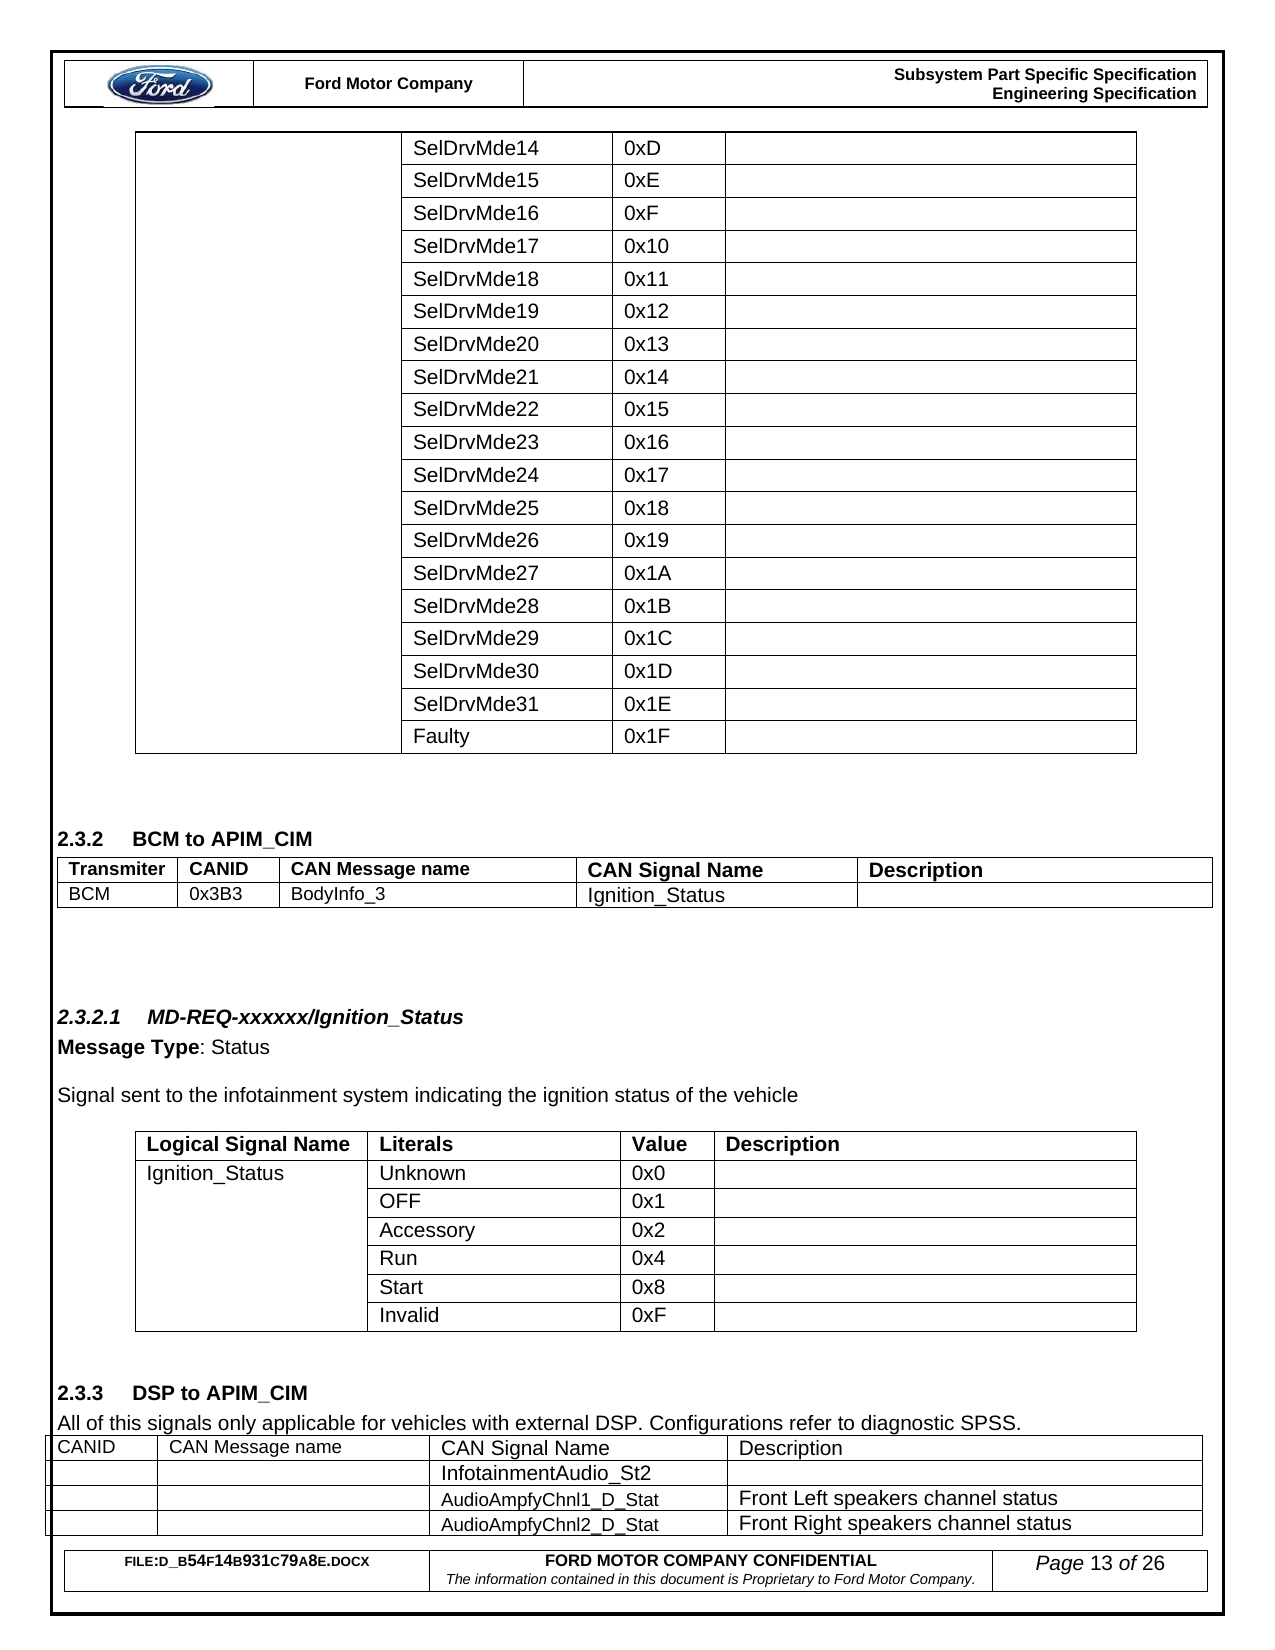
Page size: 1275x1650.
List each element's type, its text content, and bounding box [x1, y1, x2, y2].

table_cell 0x13 [613, 329, 725, 360]
table_cell 0x14 [613, 361, 725, 393]
table_cell 0x16 [613, 427, 725, 458]
table_cell [726, 590, 1136, 622]
table_cell 0x1B [613, 590, 725, 622]
table_header Description [715, 1132, 1136, 1159]
table_cell [46, 1461, 50, 1485]
text Signal sent to the infotainment system indicating the ignition status of the vehicle [57, 1083, 1215, 1107]
table_cell SelDrvMde29 [402, 623, 612, 655]
table_cell [726, 525, 1136, 557]
table_cell [715, 1303, 1136, 1331]
table_cell [728, 1461, 1202, 1485]
subtitle MD-REQ-xxxxxx/Ignition_Status [57, 1005, 1215, 1029]
table_header Logical Signal Name [136, 1132, 367, 1159]
table_header Description [728, 1436, 1202, 1460]
subtitle BCM to APIM_CIM [57, 827, 1215, 851]
table_cell Unknown [368, 1161, 620, 1188]
table_cell [726, 394, 1136, 426]
table_header CAN Signal Name [430, 1436, 727, 1460]
table_cell SelDrvMde23 [402, 427, 612, 458]
table_cell [858, 883, 1212, 907]
table_cell 0x11 [613, 263, 725, 295]
table_cell [726, 623, 1136, 655]
table_cell Start [368, 1275, 620, 1302]
table_cell SelDrvMde22 [402, 394, 612, 426]
table_header CANID [178, 858, 279, 882]
table_header CAN Message name [158, 1436, 429, 1460]
table_cell [715, 1218, 1136, 1245]
table_header CANID [53, 1436, 157, 1460]
table_cell AudioAmpfyChnl2_D_Stat [430, 1511, 727, 1535]
table_cell 0x1E [613, 689, 725, 720]
table_cell 0x15 [613, 394, 725, 426]
table_cell 0x1D [613, 656, 725, 687]
table_cell AudioAmpfyChnl1_D_Stat [430, 1486, 727, 1510]
table_cell [726, 427, 1136, 458]
table_cell [726, 492, 1136, 524]
table_header Transmiter [58, 858, 177, 882]
table_cell 0xF [613, 198, 725, 229]
table_cell [715, 1275, 1136, 1302]
table_cell [158, 1511, 429, 1535]
table_cell SelDrvMde17 [402, 231, 612, 262]
table_header Literals [368, 1132, 620, 1159]
table_cell SelDrvMde16 [402, 198, 612, 229]
table_cell 0x10 [613, 231, 725, 262]
table_cell [726, 263, 1136, 295]
table_cell 0xF [621, 1303, 714, 1331]
table_cell SelDrvMde26 [402, 525, 612, 557]
table_cell 0x3B3 [178, 883, 279, 907]
table_cell SelDrvMde31 [402, 689, 612, 720]
table_cell Faulty [402, 721, 612, 753]
table_cell Ignition_Status [577, 883, 857, 907]
table_cell [726, 198, 1136, 229]
table_cell 0x12 [613, 296, 725, 328]
table_cell 0x1 [621, 1189, 714, 1217]
table_cell [53, 1461, 157, 1485]
table_header Description [858, 858, 1212, 882]
table_cell Run [368, 1246, 620, 1274]
table_cell SelDrvMde28 [402, 590, 612, 622]
table_header CAN Message name [280, 858, 576, 882]
table_cell [726, 656, 1136, 687]
table_cell SelDrvMde18 [402, 263, 612, 295]
text All of this signals only applicable for vehicles with external DSP. Configurations refer to diagnostic SPSS. [57, 1411, 1215, 1435]
table_cell 0x2 [621, 1218, 714, 1245]
subtitle DSP to APIM_CIM [57, 1381, 1215, 1405]
table_cell [726, 361, 1136, 393]
table_cell [726, 329, 1136, 360]
table_cell [726, 133, 1136, 164]
table_cell 0x0 [621, 1161, 714, 1188]
table_cell 0xE [613, 165, 725, 197]
table_cell [715, 1246, 1136, 1274]
table_cell 0x19 [613, 525, 725, 557]
table_cell [158, 1461, 429, 1485]
table_cell SelDrvMde24 [402, 460, 612, 491]
table_cell 0x17 [613, 460, 725, 491]
table_cell 0x4 [621, 1246, 714, 1274]
table_cell Front Right speakers channel status [728, 1511, 1202, 1535]
table_cell [726, 165, 1136, 197]
table_cell BCM [58, 883, 177, 907]
table_cell [46, 1511, 50, 1535]
table_cell SelDrvMde27 [402, 558, 612, 589]
table_cell SelDrvMde30 [402, 656, 612, 687]
table_header CAN Signal Name [577, 858, 857, 882]
table_cell SelDrvMde15 [402, 165, 612, 197]
table_cell BodyInfo_3 [280, 883, 576, 907]
table_cell [715, 1161, 1136, 1188]
table_cell 0x1A [613, 558, 725, 589]
table_cell SelDrvMde25 [402, 492, 612, 524]
table_cell 0x1C [613, 623, 725, 655]
table_cell [53, 1511, 157, 1535]
table_cell 0x8 [621, 1275, 714, 1302]
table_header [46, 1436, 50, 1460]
table_cell [46, 1486, 50, 1510]
table_cell 0x1F [613, 721, 725, 753]
text Message Type: Status [57, 1035, 1215, 1059]
table_cell SelDrvMde19 [402, 296, 612, 328]
table_cell Front Left speakers channel status [728, 1486, 1202, 1510]
table_cell [53, 1486, 157, 1510]
table_cell 0xD [613, 133, 725, 164]
picture [103, 61, 215, 107]
table_cell OFF [368, 1189, 620, 1217]
table_cell [726, 689, 1136, 720]
table_cell Ignition_Status [136, 1161, 367, 1331]
table_header Value [621, 1132, 714, 1159]
table_cell [726, 460, 1136, 491]
table_cell SelDrvMde20 [402, 329, 612, 360]
table_cell [726, 721, 1136, 753]
table_cell [726, 296, 1136, 328]
table_cell SelDrvMde21 [402, 361, 612, 393]
table_cell [715, 1189, 1136, 1217]
table_cell [158, 1486, 429, 1510]
table_cell Invalid [368, 1303, 620, 1331]
table_cell InfotainmentAudio_St2 [430, 1461, 727, 1485]
table_cell Accessory [368, 1218, 620, 1245]
table_cell 0x18 [613, 492, 725, 524]
table_cell [726, 558, 1136, 589]
table_cell SelDrvMde14 [402, 133, 612, 164]
table_cell [726, 231, 1136, 262]
